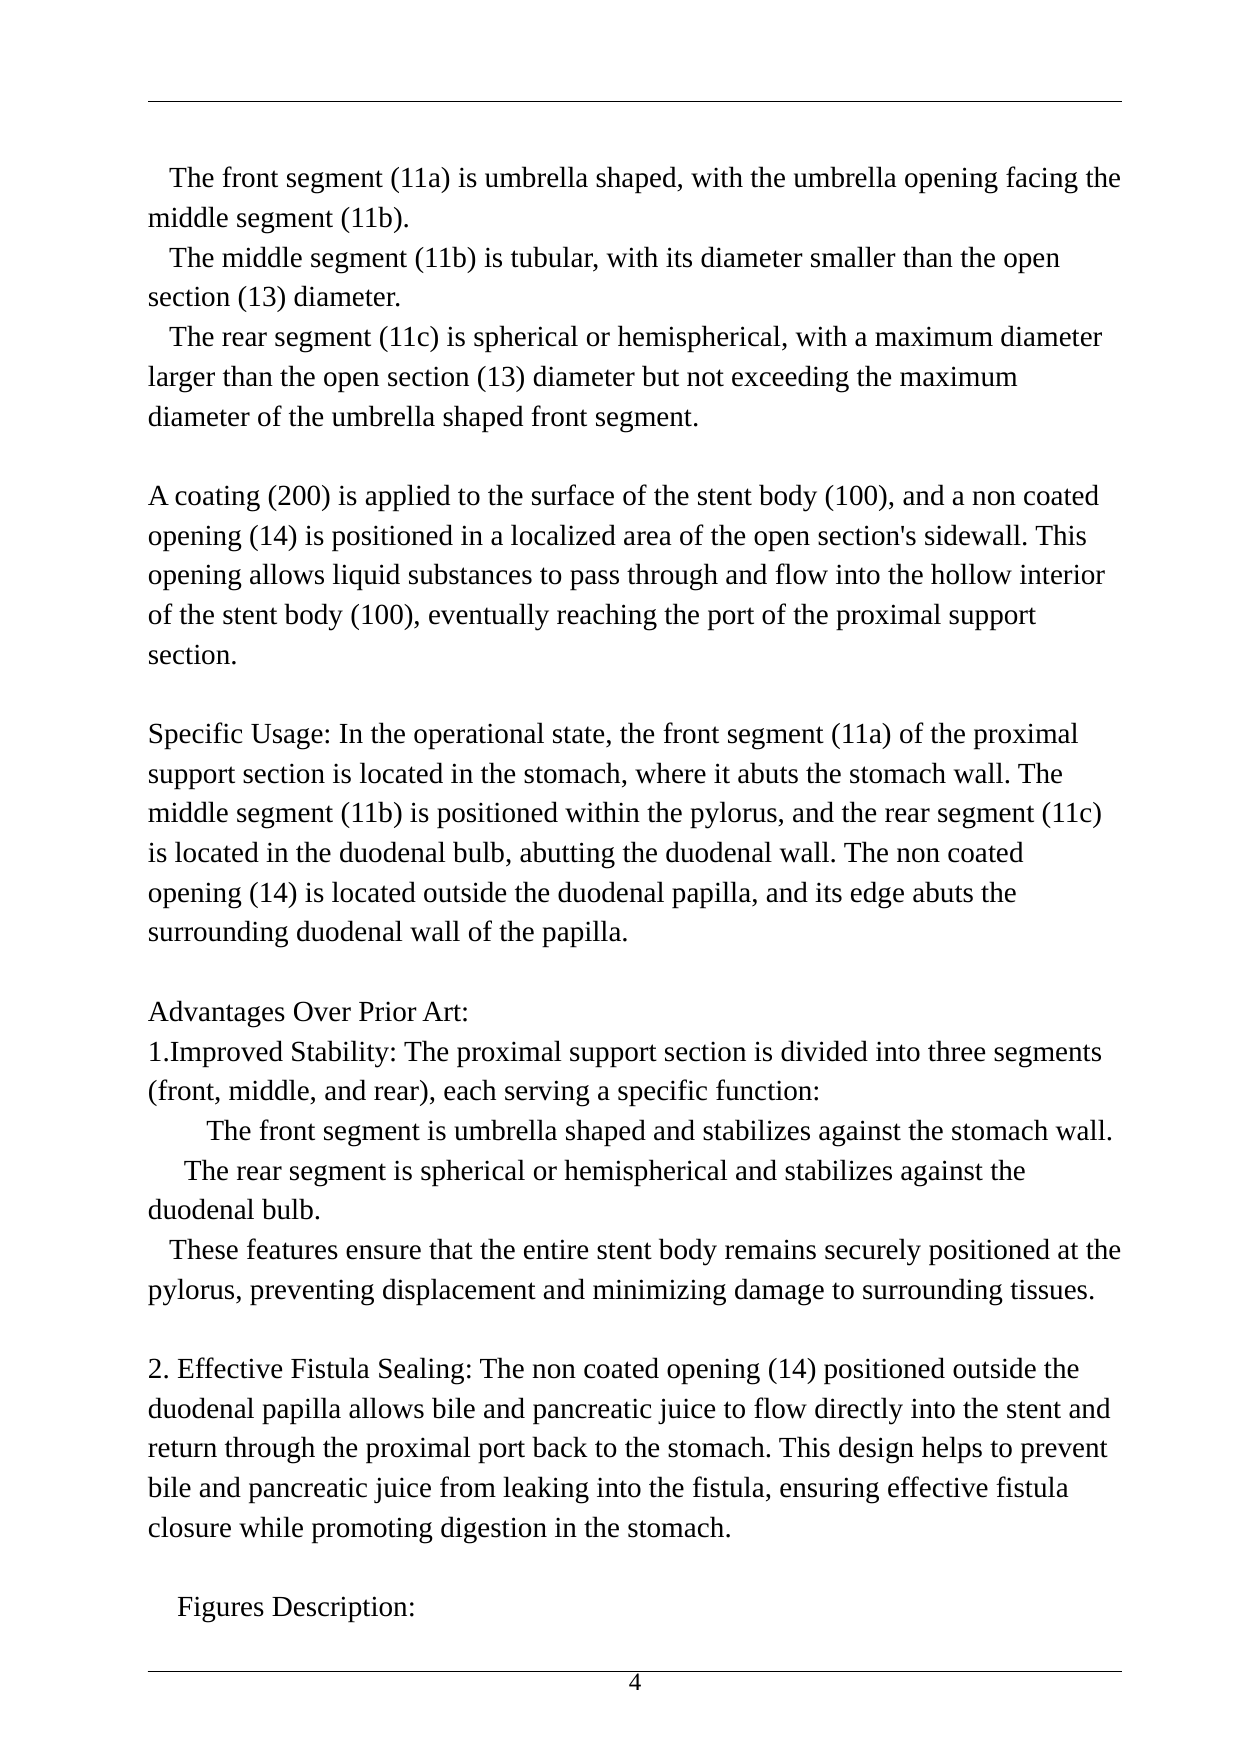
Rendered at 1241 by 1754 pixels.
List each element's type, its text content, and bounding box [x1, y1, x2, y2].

text These features ensure that the entire stent body remains securely positioned at the pylorus, preventing displacement and minimizing damage to surrounding tissues. [148, 1229, 1122, 1308]
text Advantages Over Prior Art: [148, 991, 1122, 1031]
text Figures Description: [148, 1586, 1122, 1626]
text The front segment is umbrella shaped and stabilizes against the stomach wall. [148, 1110, 1122, 1150]
text The front segment (11a) is umbrella shaped, with the umbrella opening facing the middle segment (11b). [148, 157, 1122, 237]
text The rear segment (11c) is spherical or hemispherical, with a maximum diameter larger than the open section (13) diameter but not exceeding the maximum diameter of the umbrella shaped front segment. [148, 316, 1122, 435]
text Specific Usage: In the operational state, the front segment (11a) of the proximal support section is located in the stomach, where it abuts the stomach wall. The middle segment (11b) is positioned within the pylorus, and the rear segment (11c) is located in the duodenal bulb, abutting the duodenal wall. The non coated opening (14) is located outside the duodenal papilla, and its edge abuts the surrounding duodenal wall of the papilla. [148, 713, 1122, 951]
text The rear segment is spherical or hemispherical and stabilizes against the duodenal bulb. [148, 1150, 1122, 1229]
text A coating (200) is applied to the surface of the stent body (100), and a non coated opening (14) is positioned in a localized area of the open section's sidewall. This opening allows liquid substances to pass through and flow into the hollow interior of the stent body (100), eventually reaching the port of the proximal support section. [148, 475, 1122, 673]
text The middle segment (11b) is tubular, with its diameter smaller than the open section (13) diameter. [148, 237, 1122, 316]
text 2. Effective Fistula Sealing: The non coated opening (14) positioned outside the duodenal papilla allows bile and pancreatic juice to flow directly into the stent and return through the proximal port back to the stomach. This design helps to prevent bile and pancreatic juice from leaking into the fistula, ensuring effective fistula closure while promoting digestion in the stomach. [148, 1348, 1122, 1547]
text 1.Improved Stability: The proximal support section is divided into three segments (front, middle, and rear), each serving a specific function: [148, 1031, 1122, 1110]
